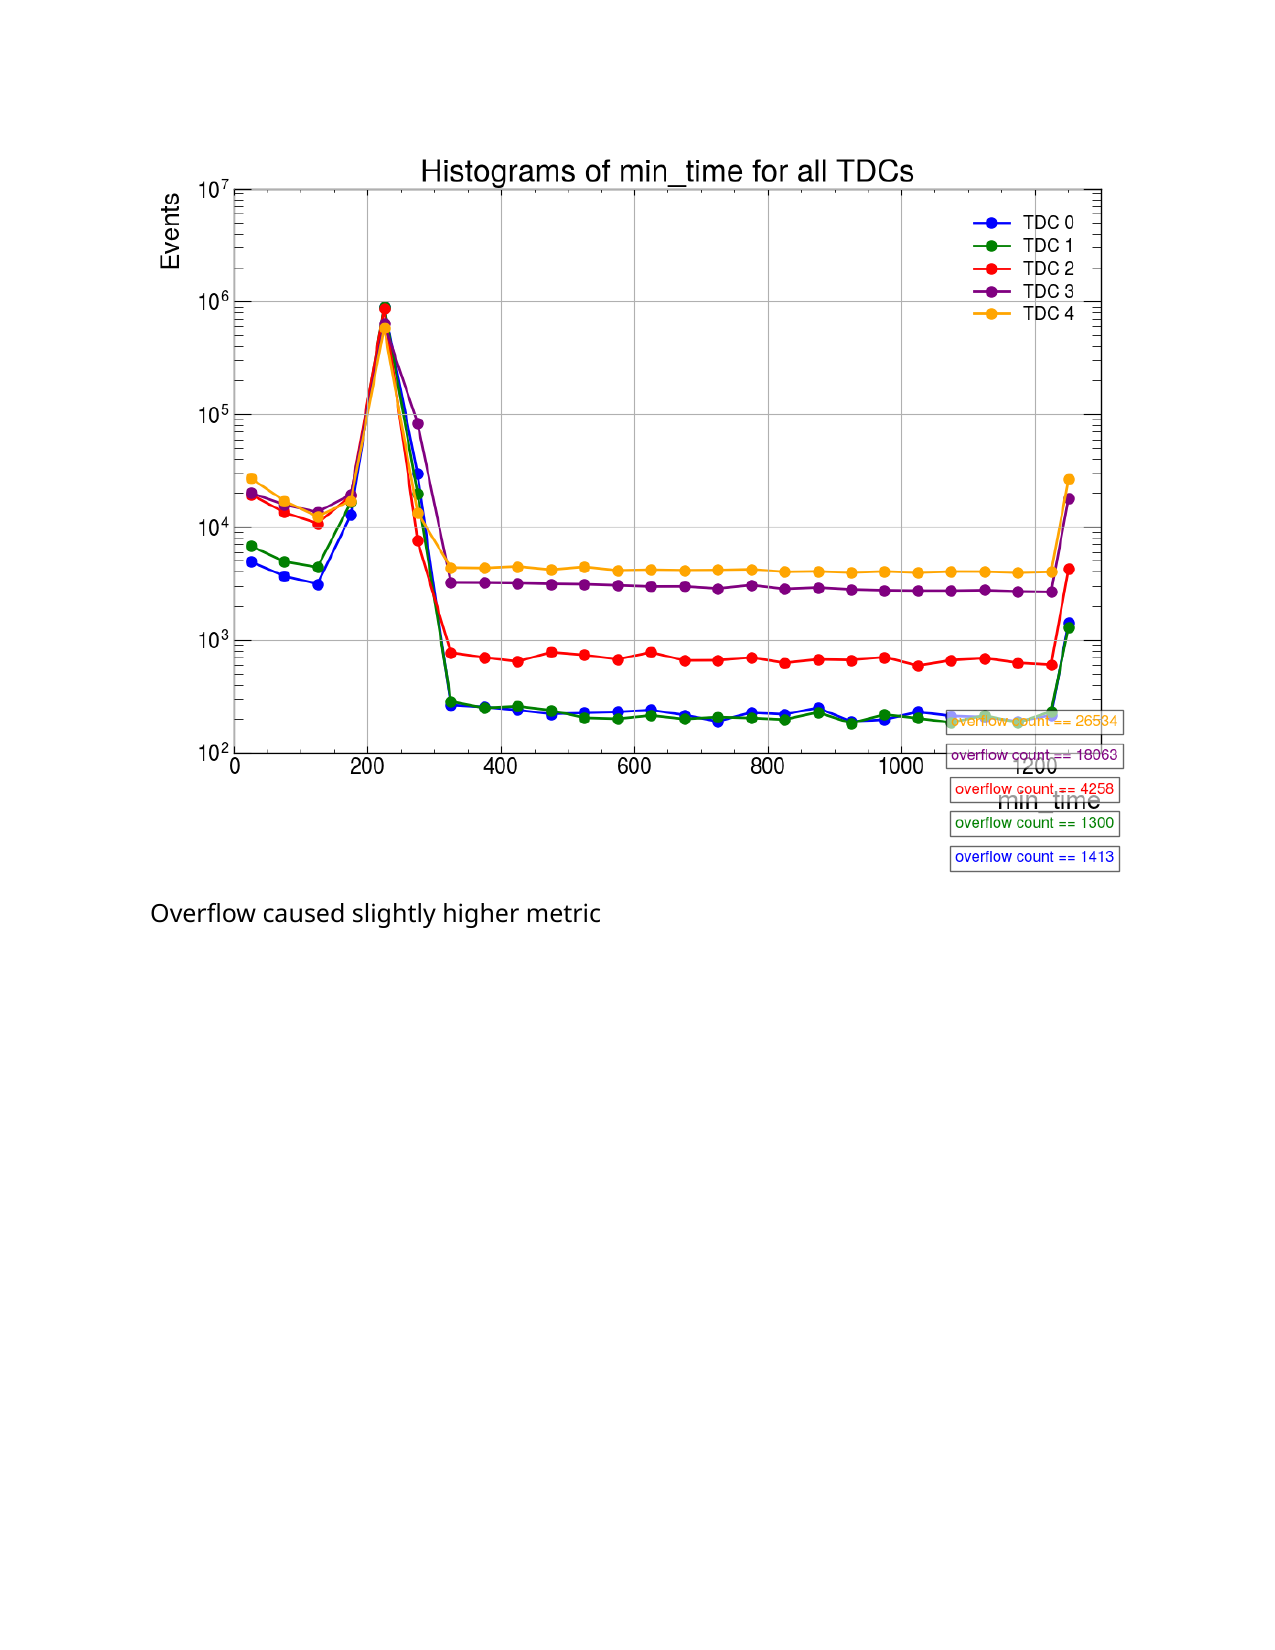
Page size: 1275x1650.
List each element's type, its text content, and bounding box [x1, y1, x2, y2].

text Overflow caused slightly higher metric [150, 896, 1125, 929]
picture [150, 150, 1125, 874]
